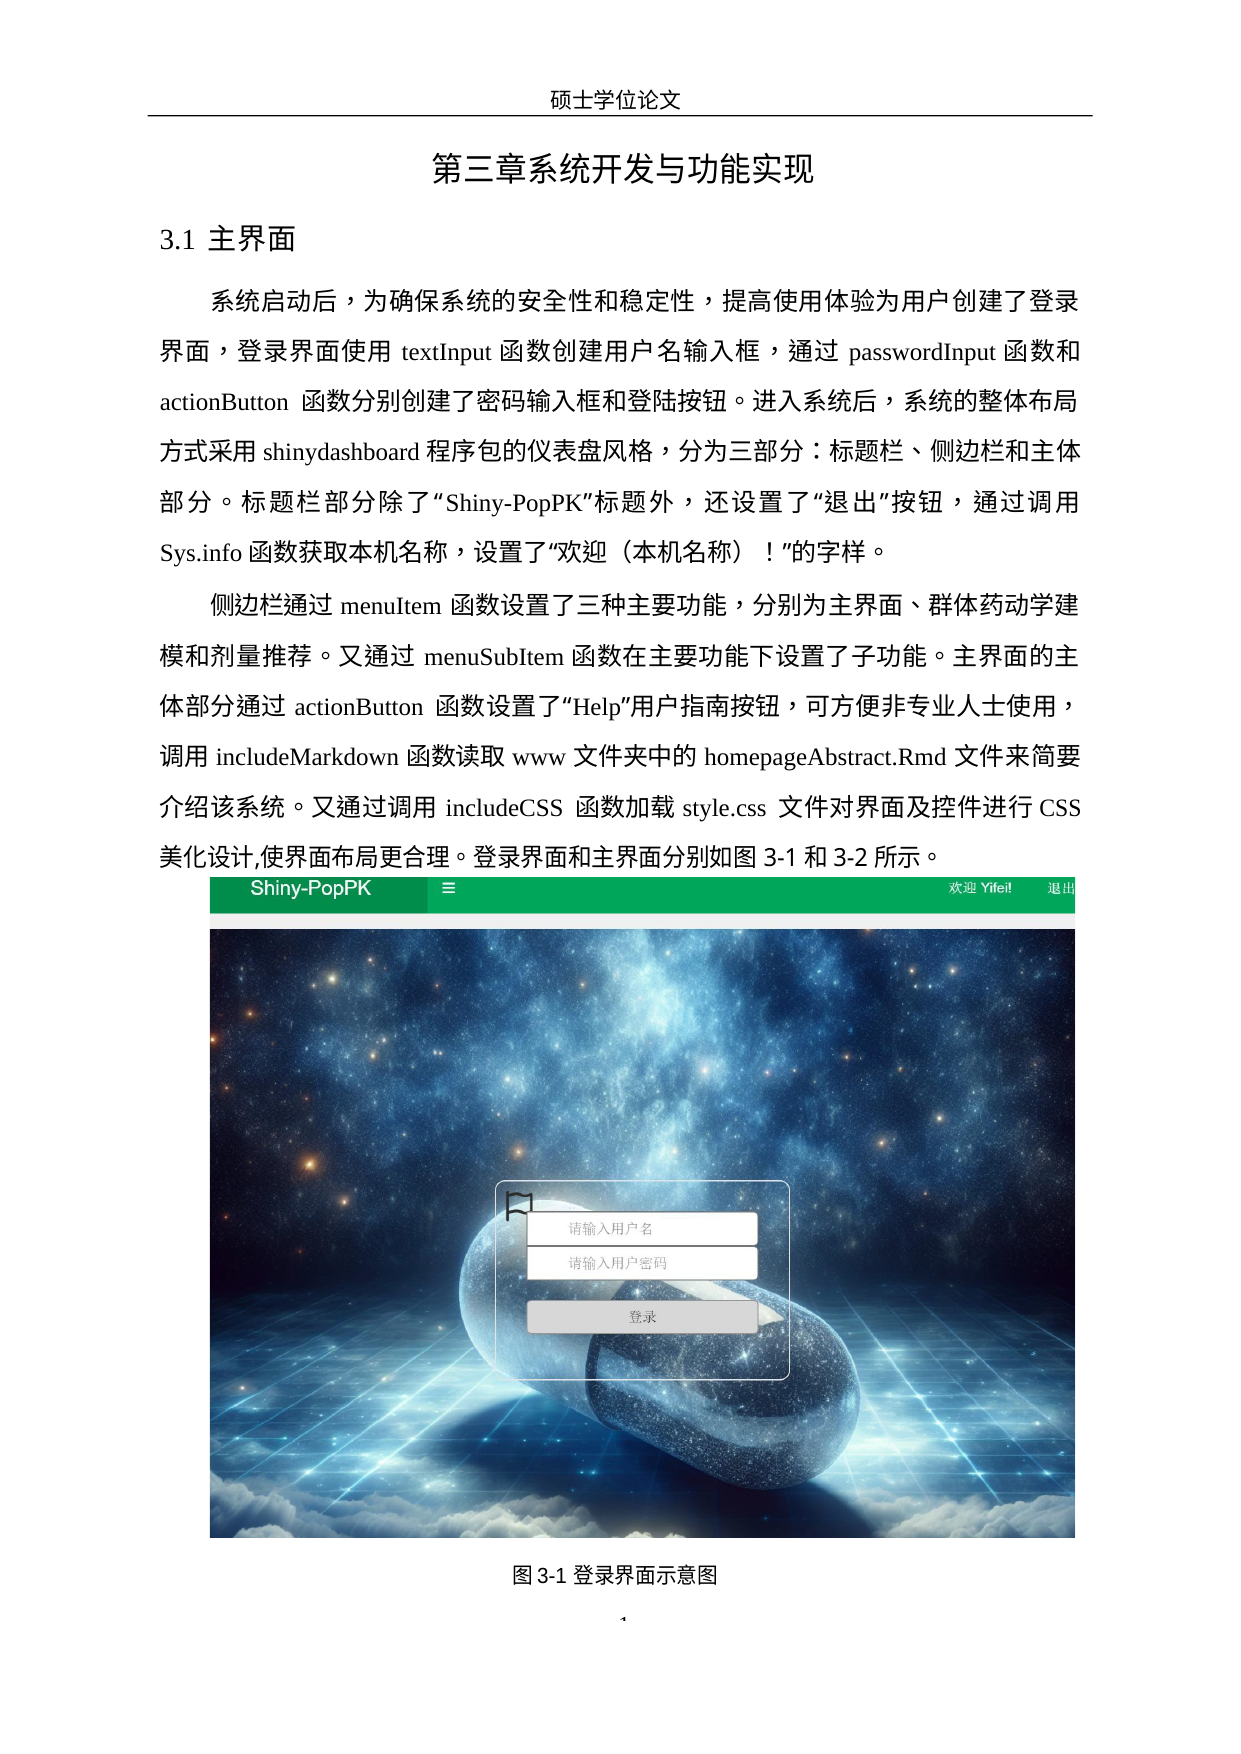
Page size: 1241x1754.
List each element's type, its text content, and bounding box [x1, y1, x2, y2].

subtitle 第三章系统开发与功能实现 [203, 146, 1042, 192]
text 侧边栏通过 menuItem 函数设置了三种主要功能，分别为主界面、群体药动学建模和剂量推荐。又通过 menuSubItem 函数在主要功能下设置了子功能。主界面的主体部分通过 actionButton 函数设置了“Help”用户指南按钮，可方便非专业人士使用，调用 includeMarkdown 函数读取 www 文件夹中的 homepageAbstract.Rmd 文件来简要介绍该系统。又通过调用 includeCSS 函数加载 style.css 文件对界面及控件进行CSS 美化设计,使界面布局更合理。登录界面和主界面分别如图 3-1 和 3-2 所示。 [159, 588, 1082, 873]
picture [209, 877, 1076, 1538]
text 系统启动后，为确保系统的安全性和稳定性，提高使用体验为用户创建了登录界面，登录界面使用 textInput 函数创建用户名输入框，通过 passwordInput 函数和actionButton 函数分别创建了密码输入框和登陆按钮。进入系统后，系统的整体布局方式采用 shinydashboard 程序包的仪表盘风格，分为三部分：标题栏、侧边栏和主体部分。标题栏部分除了“Shiny-PopPK”标题外，还设置了“退出”按钮，通过调用Sys.info 函数获取本机名称，设置了“欢迎（本机名称）！”的字样。 [159, 283, 1082, 569]
subtitle 主界面 [159, 218, 1115, 258]
